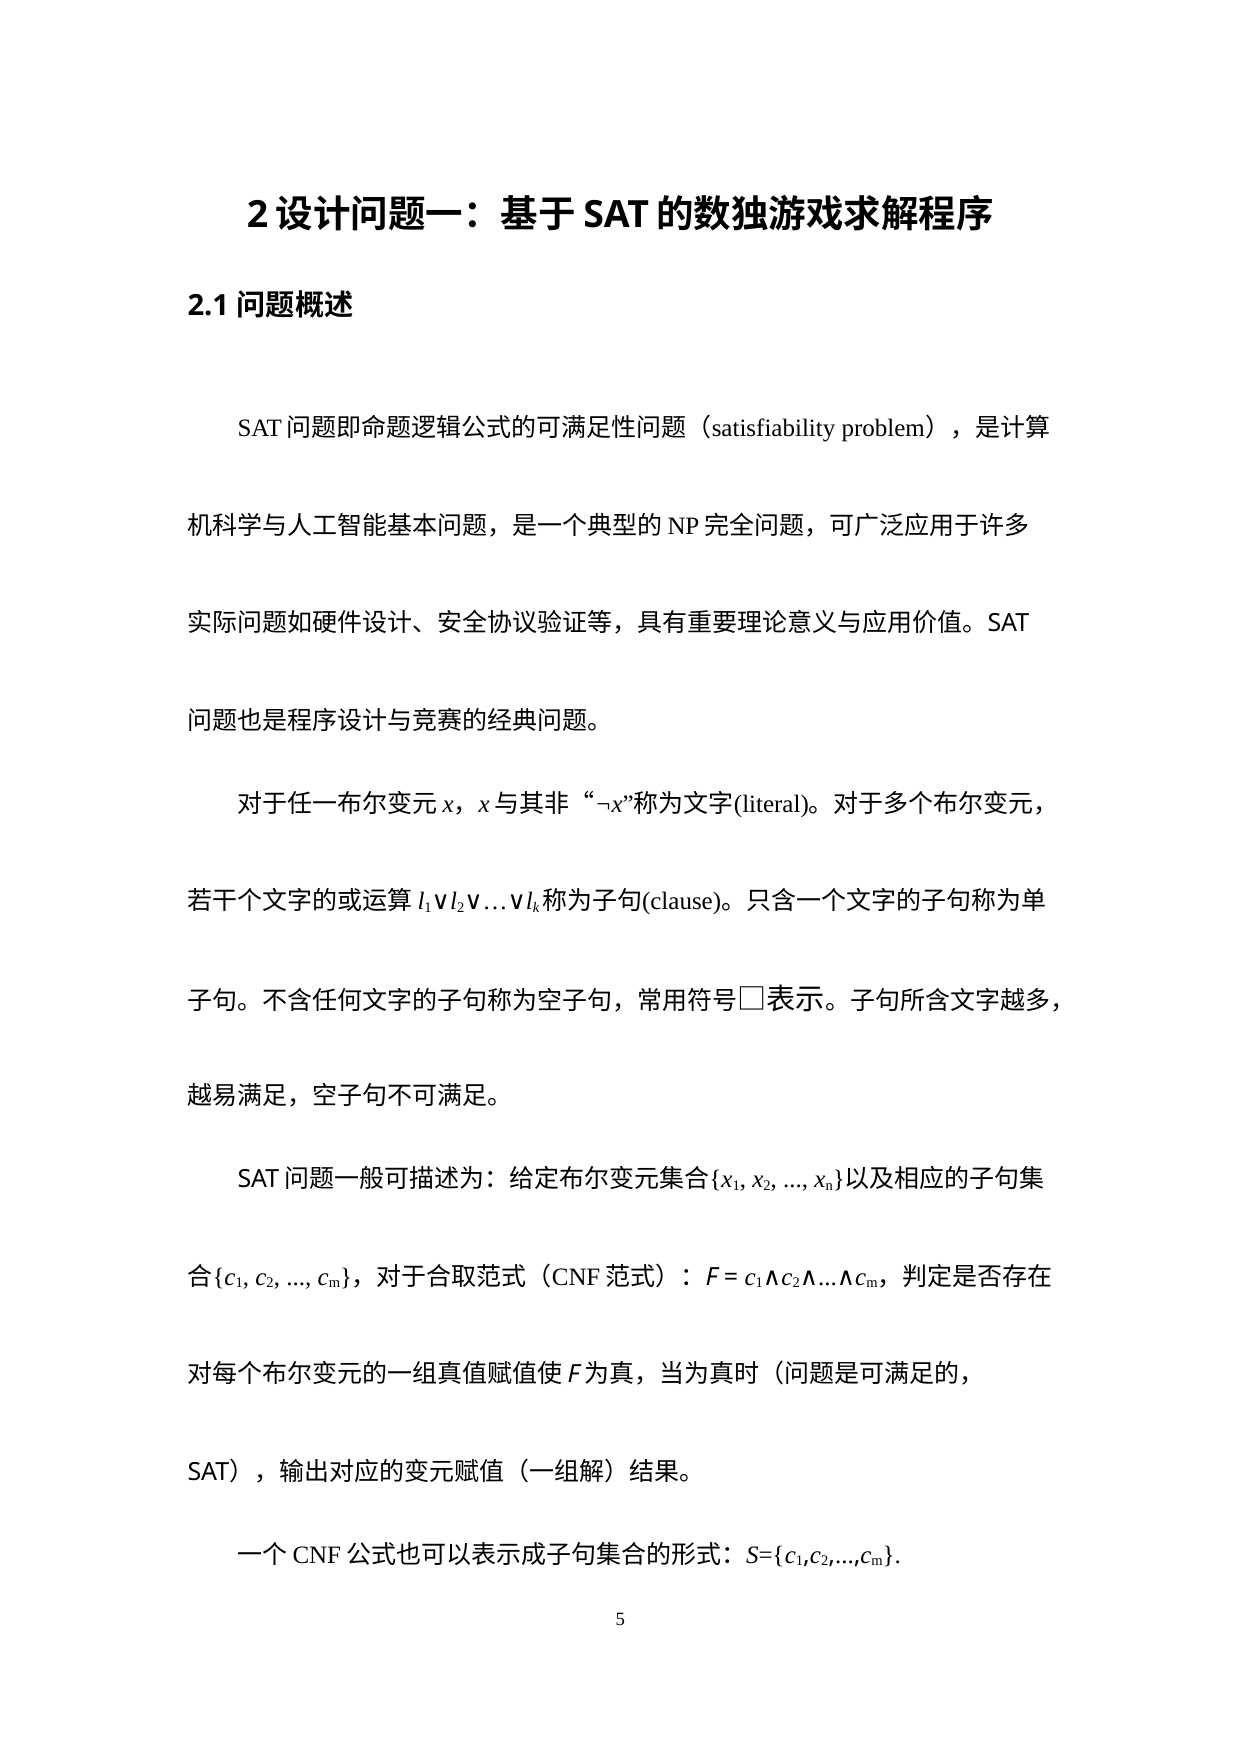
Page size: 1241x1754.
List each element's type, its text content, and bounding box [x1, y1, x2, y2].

text 一个CNF公式也可以表示成子句集合的形式：S={c1,c2,...,cm}. [187, 1520, 1053, 1585]
text SAT问题一般可描述为：给定布尔变元集合{x1, x2, ..., xn}以及相应的子句集合{c1, c2, ..., cm}，对于合取范式（CNF范式）：F = c1∧c2∧...∧cm，判定是否存在对每个布尔变元的一组真值赋值使F为真，当为真时（问题是可满足的，SAT），输出对应的变元赋值（一组解）结果。 [187, 1144, 1053, 1502]
subtitle 2设计问题一：基于SAT的数独游戏求解程序 [187, 178, 1053, 243]
text SAT问题即命题逻辑公式的可满足性问题（satisfiability problem），是计算机科学与人工智能基本问题，是一个典型的NP完全问题，可广泛应用于许多实际问题如硬件设计、安全协议验证等，具有重要理论意义与应用价值。SAT问题也是程序设计与竞赛的经典问题。 [187, 393, 1053, 751]
subtitle 2.1 问题概述 [187, 270, 1053, 335]
text 对于任一布尔变元x，x与其非“¬x”称为文字(literal)。对于多个布尔变元，若干个文字的或运算l1∨l2∨…∨lk称为子句(clause)。只含一个文字的子句称为单子句。不含任何文字的子句称为空子句，常用符号□表示。子句所含文字越多，越易满足，空子句不可满足。 [187, 769, 1053, 1126]
